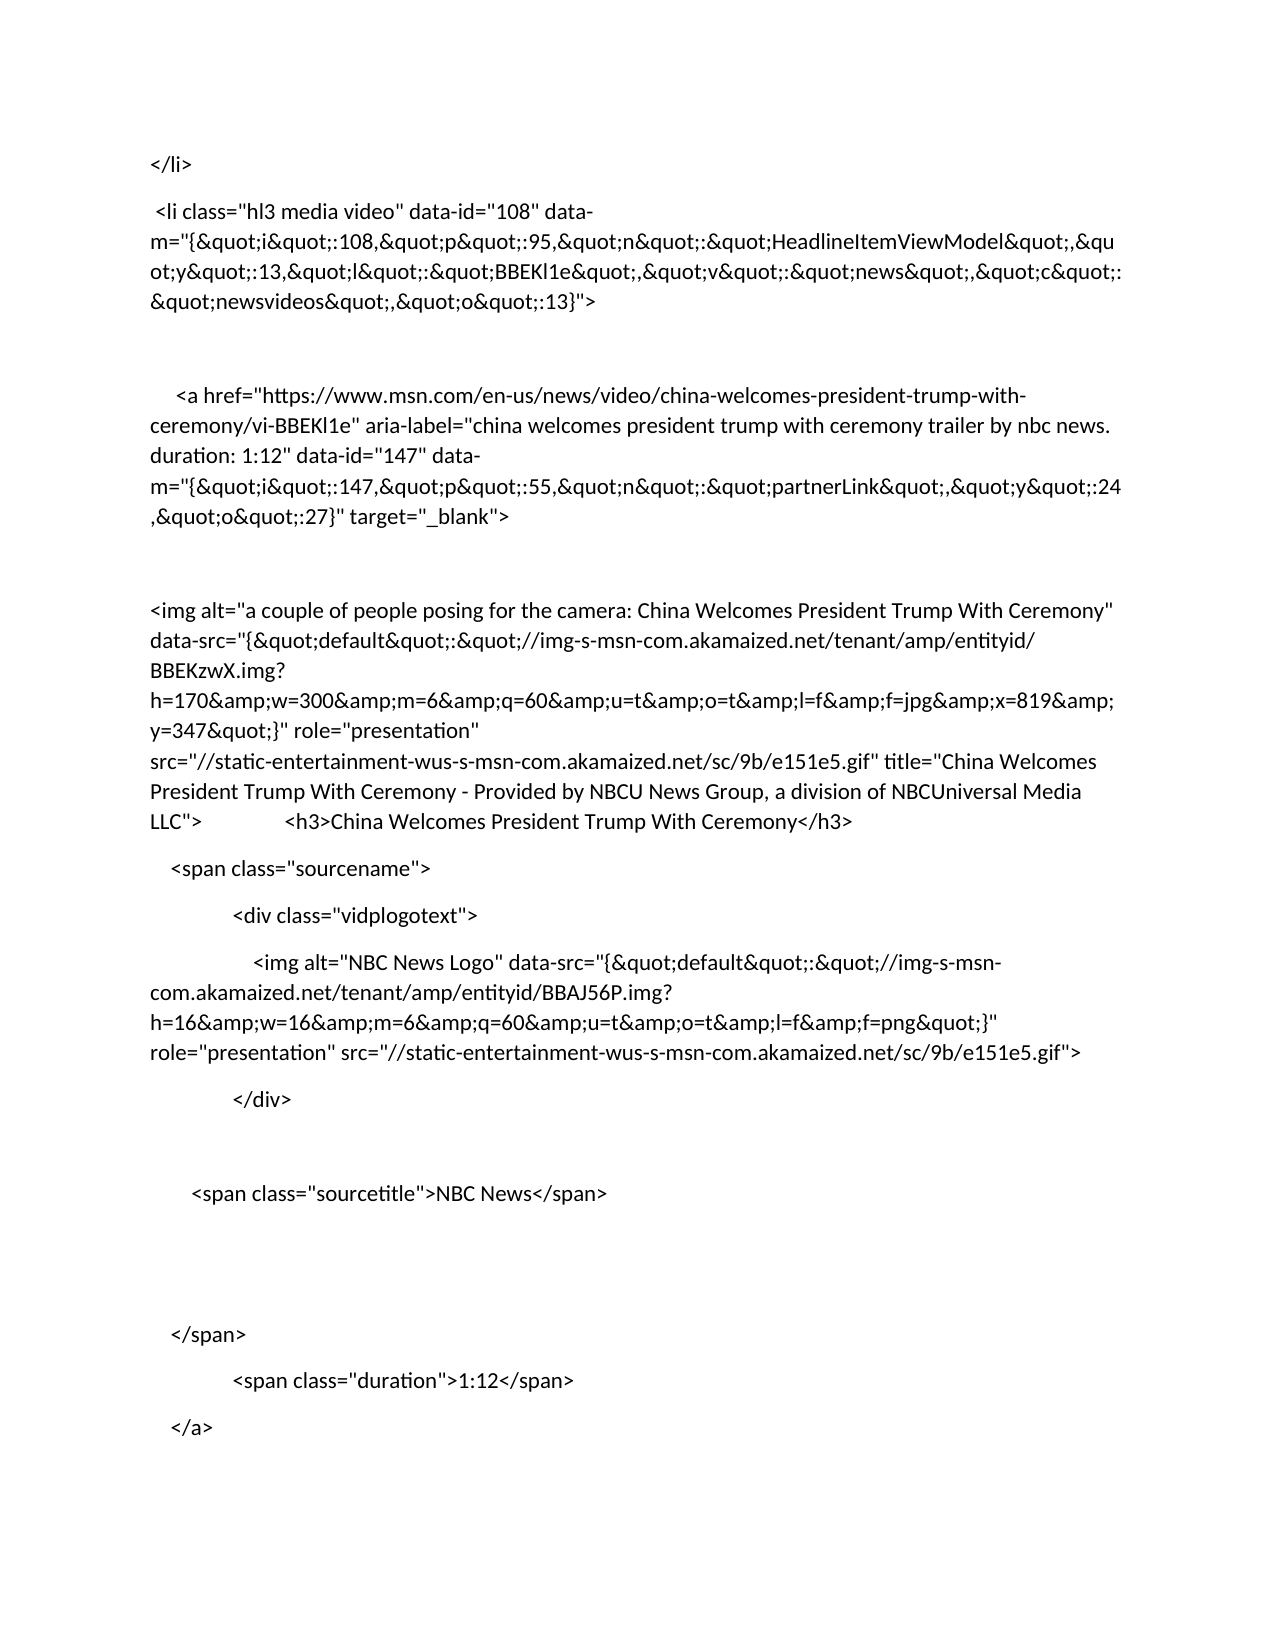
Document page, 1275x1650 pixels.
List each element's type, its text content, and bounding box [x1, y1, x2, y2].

text <span class="sourcetitle">NBC News</span> [150, 1179, 1125, 1207]
text <a href="https://www.msn.com/en-us/news/video/china-welcomes-president-trump-with-ceremony/vi-BBEKl1e" aria-label="china welcomes president trump with ceremony trailer by nbc news. duration: 1:12" data-id="147" data-m="{&quot;i&quot;:147,&quot;p&quot;:55,&quot;n&quot;:&quot;partnerLink&quot;,&quot;y&quot;:24,&quot;o&quot;:27}" target="_blank"> [150, 381, 1125, 530]
text <span class="sourcename"> [150, 854, 1125, 882]
text <span class="duration">1:12</span> [150, 1367, 1125, 1395]
text </div> [150, 1085, 1125, 1113]
text </a> [150, 1413, 1125, 1442]
text <div class="vidplogotext"> [150, 901, 1125, 929]
text </span> [150, 1320, 1125, 1348]
text <li class="hl3 media video" data-id="108" data-m="{&quot;i&quot;:108,&quot;p&quot;:95,&quot;n&quot;:&quot;HeadlineItemViewModel&quot;,&quot;y&quot;:13,&quot;l&quot;:&quot;BBEKl1e&quot;,&quot;v&quot;:&quot;news&quot;,&quot;c&quot;:&quot;newsvideos&quot;,&quot;o&quot;:13}"> [150, 197, 1125, 316]
text </li> [150, 150, 1125, 178]
text <img alt="NBC News Logo" data-src="{&quot;default&quot;:&quot;//img-s-msn-com.akamaized.net/tenant/amp/entityid/BBAJ56P.img?h=16&amp;w=16&amp;m=6&amp;q=60&amp;u=t&amp;o=t&amp;l=f&amp;f=png&quot;}" role="presentation" src="//static-entertainment-wus-s-msn-com.akamaized.net/sc/9b/e151e5.gif"> [150, 948, 1125, 1067]
text <img alt="a couple of people posing for the camera: China Welcomes President Trump With Ceremony" data-src="{&quot;default&quot;:&quot;//img-s-msn-com.akamaized.net/tenant/amp/entityid/BBEKzwX.img?h=170&amp;w=300&amp;m=6&amp;q=60&amp;u=t&amp;o=t&amp;l=f&amp;f=jpg&amp;x=819&amp;y=347&quot;}" role="presentation" src="//static-entertainment-wus-s-msn-com.akamaized.net/sc/9b/e151e5.gif" title="China Welcomes President Trump With Ceremony - Provided by NBCU News Group, a division of NBCUniversal Media LLC"> <h3>China Welcomes President Trump With Ceremony</h3> [150, 596, 1125, 835]
